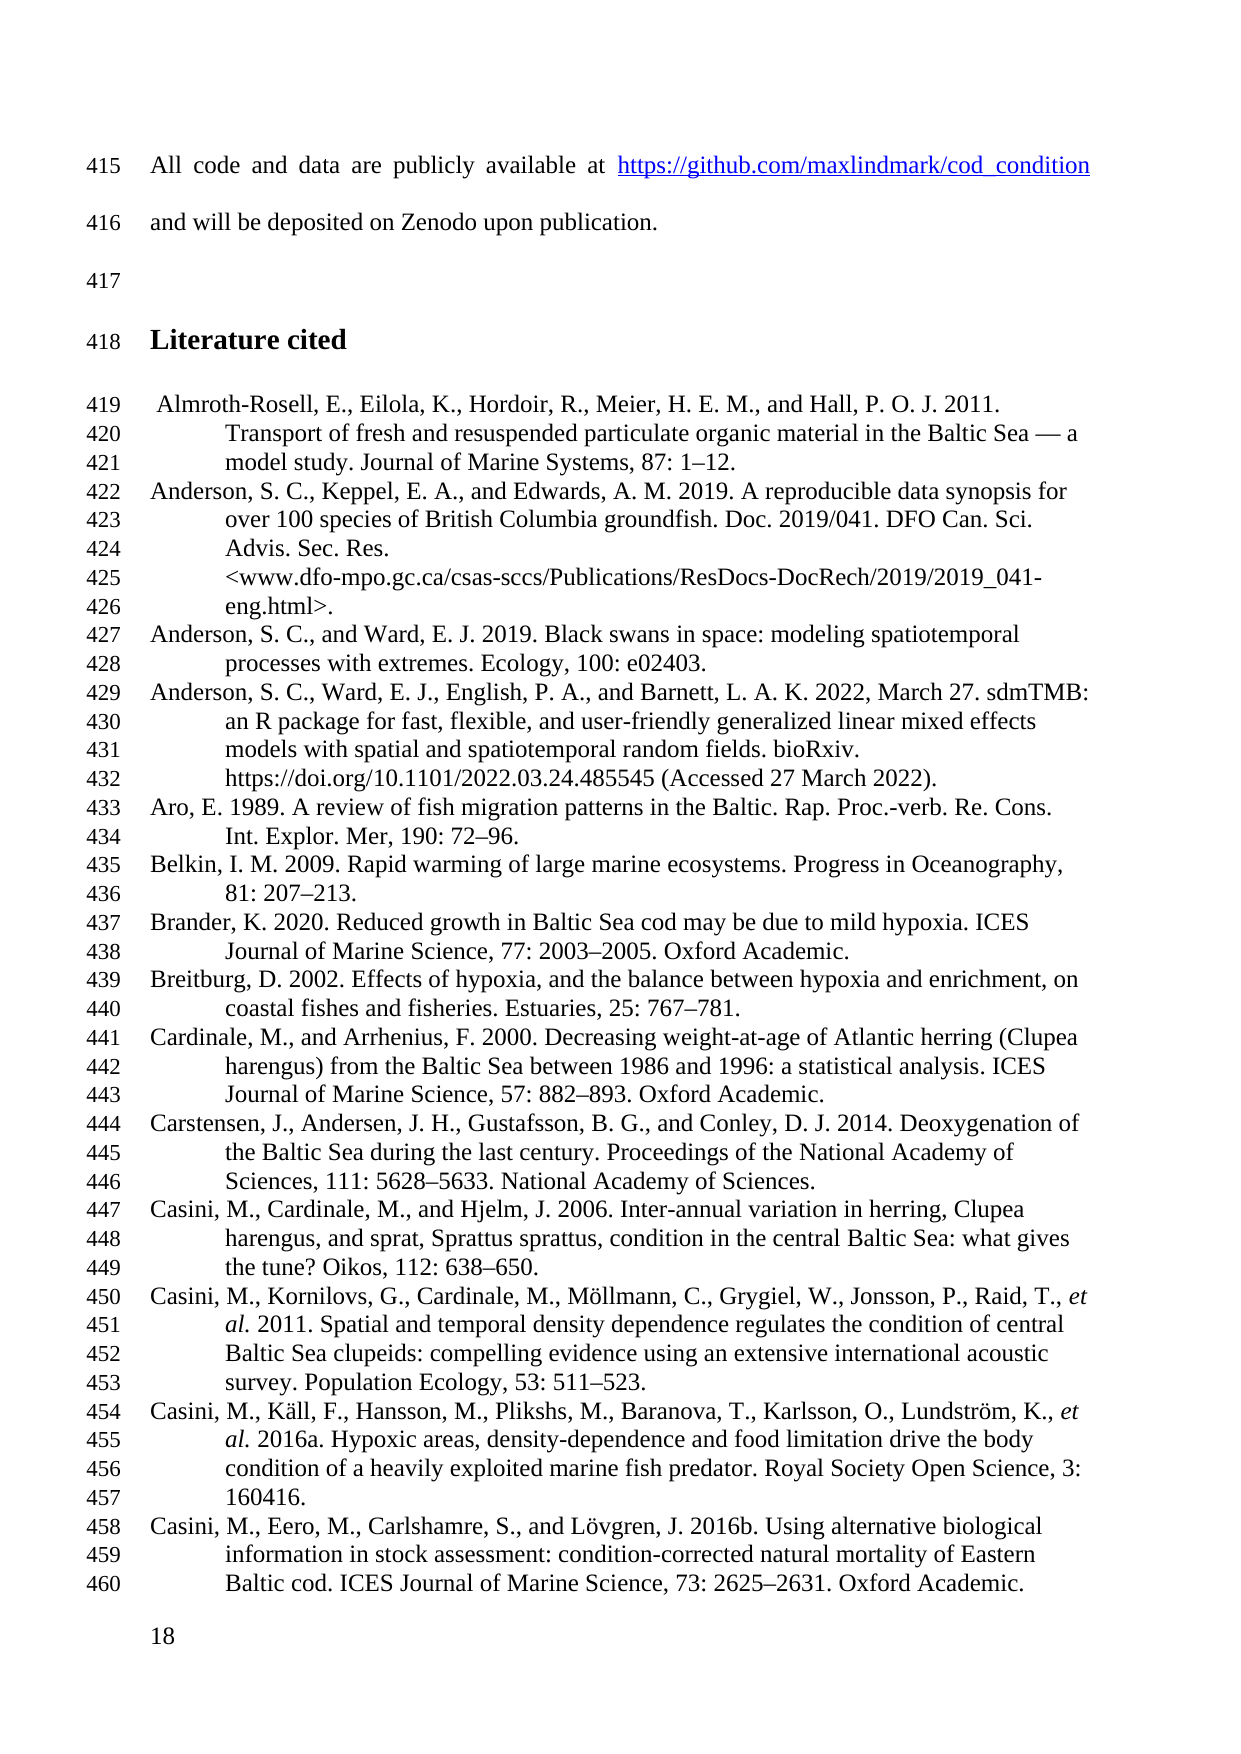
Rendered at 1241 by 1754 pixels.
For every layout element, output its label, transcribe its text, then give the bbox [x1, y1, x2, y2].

text Almroth-Rosell, E., Eilola, K., Hordoir, R., Meier, H. E. M., and Hall, P. O. J. 2011. Transport of fresh and resuspended particulate organic material in the Baltic Sea — a model study. Journal of Marine Systems, 87: 1–12. [150, 389, 1090, 476]
text Cardinale, M., and Arrhenius, F. 2000. Decreasing weight-at-age of Atlantic herring (Clupea harengus) from the Baltic Sea between 1986 and 1996: a statistical analysis. ICES Journal of Marine Science, 57: 882–893. Oxford Academic. [150, 1022, 1090, 1108]
subtitle Literature cited [150, 322, 1090, 356]
text Aro, E. 1989. A review of fish migration patterns in the Baltic. Rap. Proc.-verb. Re. Cons. Int. Explor. Mer, 190: 72–96. [150, 792, 1090, 849]
text Breitburg, D. 2002. Effects of hypoxia, and the balance between hypoxia and enrichment, on coastal fishes and fisheries. Estuaries, 25: 767–781. [150, 964, 1090, 1022]
text Anderson, S. C., Ward, E. J., English, P. A., and Barnett, L. A. K. 2022, March 27. sdmTMB: an R package for fast, flexible, and user-friendly generalized linear mixed effects models with spatial and spatiotemporal random fields. bioRxiv. https://doi.org/10.1101/2022.03.24.485545 (Accessed 27 March 2022). [150, 677, 1090, 792]
text Anderson, S. C., Keppel, E. A., and Edwards, A. M. 2019. A reproducible data synopsis for over 100 species of British Columbia groundfish. Doc. 2019/041. DFO Can. Sci. Advis. Sec. Res. <www.dfo-mpo.gc.ca/csas-sccs/Publications/ResDocs-DocRech/2019/2019_041-eng.html>. [150, 476, 1090, 619]
text Casini, M., Kornilovs, G., Cardinale, M., Möllmann, C., Grygiel, W., Jonsson, P., Raid, T., et al. 2011. Spatial and temporal density dependence regulates the condition of central Baltic Sea clupeids: compelling evidence using an extensive international acoustic survey. Population Ecology, 53: 511–523. [150, 1281, 1090, 1396]
text Anderson, S. C., and Ward, E. J. 2019. Black swans in space: modeling spatiotemporal processes with extremes. Ecology, 100: e02403. [150, 619, 1090, 677]
text Casini, M., Cardinale, M., and Hjelm, J. 2006. Inter-annual variation in herring, Clupea harengus, and sprat, Sprattus sprattus, condition in the central Baltic Sea: what gives the tune? Oikos, 112: 638–650. [150, 1194, 1090, 1281]
text Casini, M., Käll, F., Hansson, M., Plikshs, M., Baranova, T., Karlsson, O., Lundström, K., et al. 2016a. Hypoxic areas, density-dependence and food limitation drive the body condition of a heavily exploited marine fish predator. Royal Society Open Science, 3: 160416. [150, 1396, 1090, 1511]
text Carstensen, J., Andersen, J. H., Gustafsson, B. G., and Conley, D. J. 2014. Deoxygenation of the Baltic Sea during the last century. Proceedings of the National Academy of Sciences, 111: 5628–5633. National Academy of Sciences. [150, 1108, 1090, 1194]
text All code and data are publicly available at https://github.com/maxlindmark/cod_condition and will be deposited on Zenodo upon publication. [150, 150, 1090, 236]
text Belkin, I. M. 2009. Rapid warming of large marine ecosystems. Progress in Oceanography, 81: 207–213. [150, 849, 1090, 907]
text Casini, M., Eero, M., Carlshamre, S., and Lövgren, J. 2016b. Using alternative biological information in stock assessment: condition-corrected natural mortality of Eastern Baltic cod. ICES Journal of Marine Science, 73: 2625–2631. Oxford Academic. [150, 1511, 1090, 1597]
text Brander, K. 2020. Reduced growth in Baltic Sea cod may be due to mild hypoxia. ICES Journal of Marine Science, 77: 2003–2005. Oxford Academic. [150, 907, 1090, 964]
